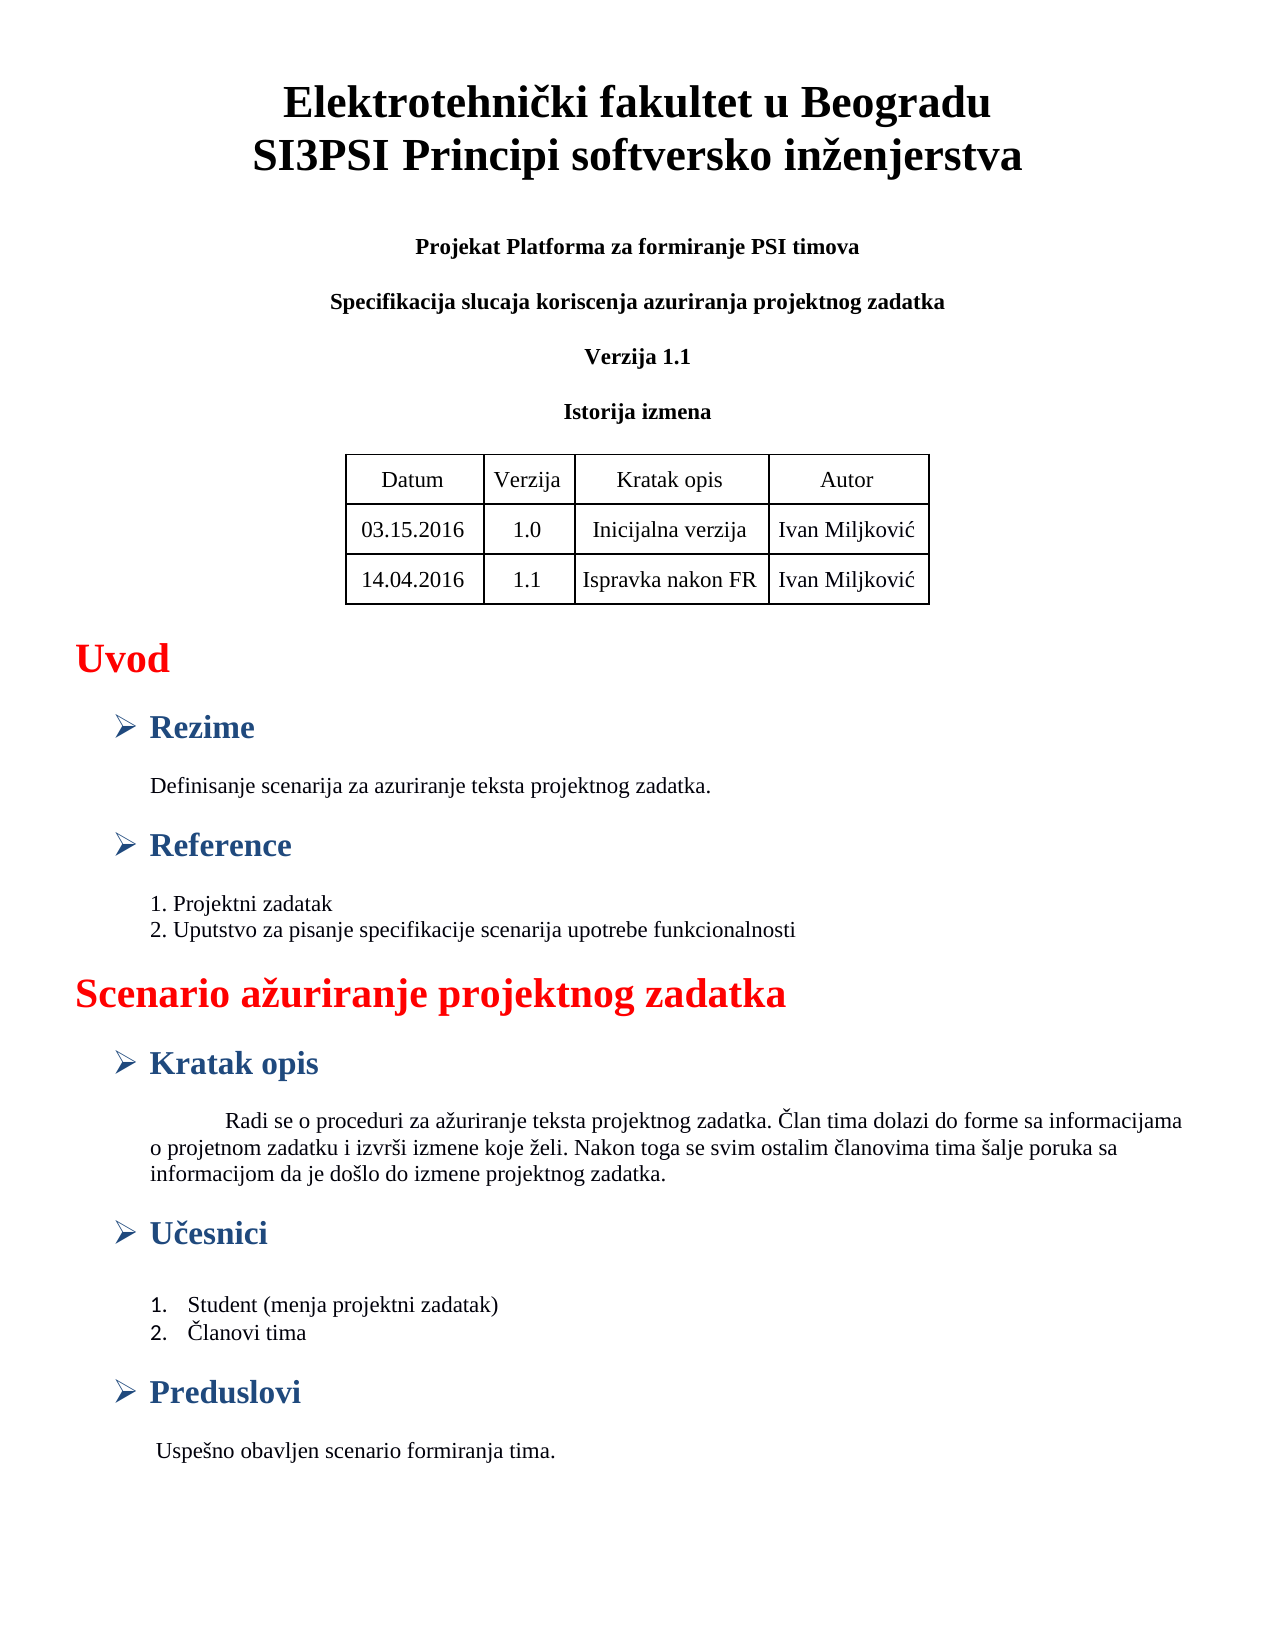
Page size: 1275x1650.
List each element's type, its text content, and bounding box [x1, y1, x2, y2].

text Uvod [75, 633, 1200, 681]
text Istorija izmena [75, 398, 1200, 425]
text Radi se o proceduri za ažuriranje teksta projektnog zadatka. Član tima dolazi do forme sa informacijama o projetnom zadatku i izvrši izmene koje želi. Nakon toga se svim ostalim članovima tima šalje poruka sa informacijom da je došlo do izmene projektnog zadatka. [150, 1108, 1200, 1187]
text 2. Uputstvo za pisanje specifikacije scenarija upotrebe funkcionalnosti [150, 916, 1200, 942]
text Specifikacija slucaja koriscenja azuriranja projektnog zadatka [75, 288, 1200, 314]
list Kratak opis [112, 1043, 1200, 1081]
list Preduslovi [112, 1372, 1200, 1410]
text Verzija 1.1 [75, 343, 1200, 370]
text 1. Projektni zadatak [150, 889, 1200, 916]
text Definisanje scenarija za azuriranje teksta projektnog zadatka. [150, 772, 1200, 798]
text Projekat Platforma za formiranje PSI timova [75, 233, 1200, 259]
table_header Kratak opis [576, 455, 768, 503]
text SI3PSI Principi softversko inženjerstva [75, 128, 1200, 180]
table_cell 1.0 [485, 505, 574, 553]
list Reference [112, 825, 1200, 863]
list Članovi tima [150, 1318, 1200, 1346]
table_cell Ivan Miljković [770, 505, 928, 553]
table_cell Ispravka nakon FR [576, 555, 768, 603]
table_header Autor [770, 455, 928, 503]
table_cell 14.04.2016 [347, 555, 483, 603]
table_cell 1.1 [485, 555, 574, 603]
text Elektrotehnički fakultet u Beogradu [75, 75, 1200, 128]
list Student (menja projektni zadatak) [150, 1290, 1200, 1318]
table_cell Ivan Miljković [770, 555, 928, 603]
table_header Datum [347, 455, 483, 503]
text Uspešno obavljen scenario formiranja tima. [75, 1437, 1200, 1463]
text Scenario ažuriranje projektnog zadatka [75, 969, 1200, 1017]
table_cell 03.15.2016 [347, 505, 483, 553]
table_cell Inicijalna verzija [576, 505, 768, 553]
table_header Verzija [485, 455, 574, 503]
list Rezime [112, 707, 1200, 746]
list Učesnici [112, 1213, 1200, 1251]
